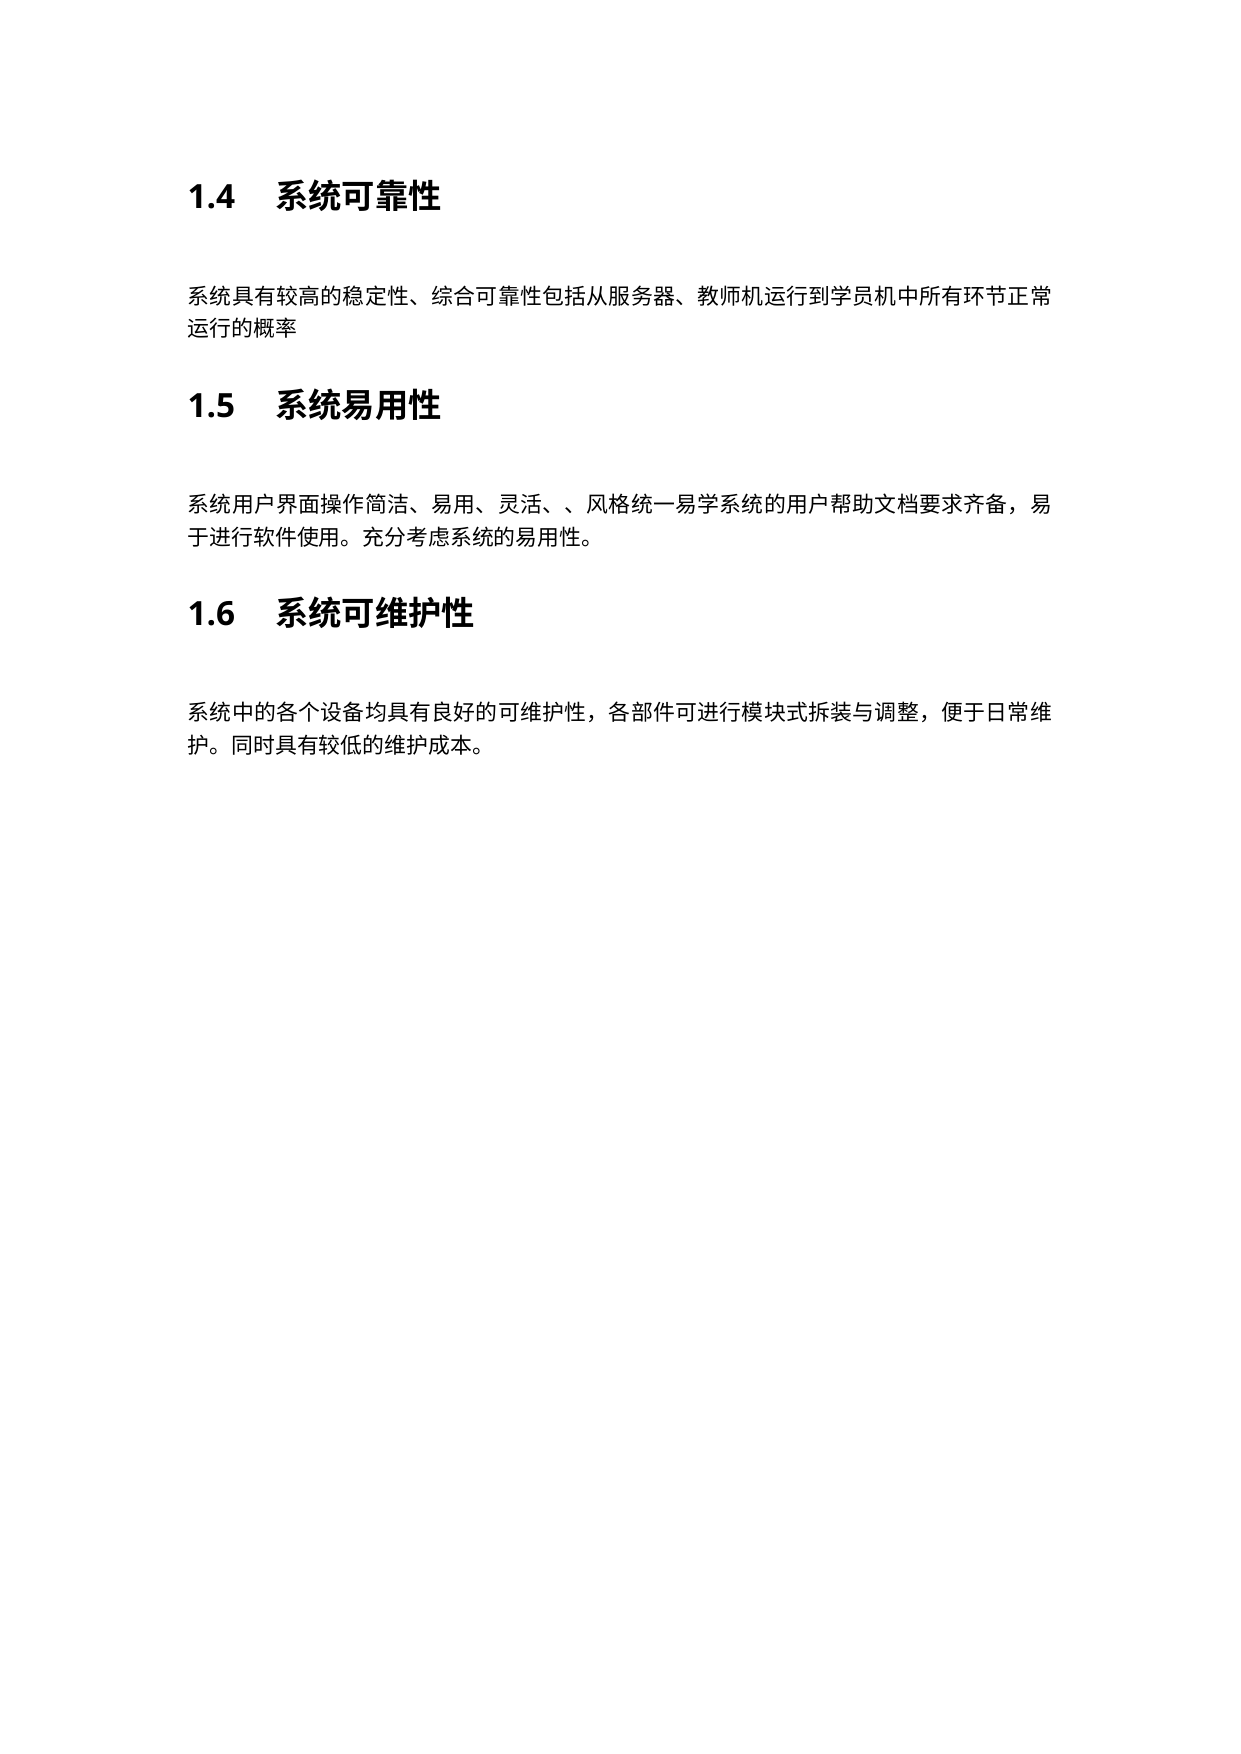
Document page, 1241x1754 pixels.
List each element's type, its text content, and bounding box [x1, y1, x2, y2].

text 系统中的各个设备均具有良好的可维护性，各部件可进行模块式拆装与调整，便于日常维护。同时具有较低的维护成本。 [187, 695, 1053, 760]
text 系统具有较高的稳定性、综合可靠性包括从服务器、教师机运行到学员机中所有环节正常运行的概率 [187, 278, 1053, 343]
subtitle 系统可维护性 [187, 579, 1053, 644]
subtitle 系统可靠性 [187, 162, 1053, 227]
text 系统用户界面操作简洁、易用、灵活、、风格统一易学系统的用户帮助文档要求齐备，易于进行软件使用。充分考虑系统的易用性。 [187, 487, 1053, 552]
subtitle 系统易用性 [187, 370, 1053, 435]
